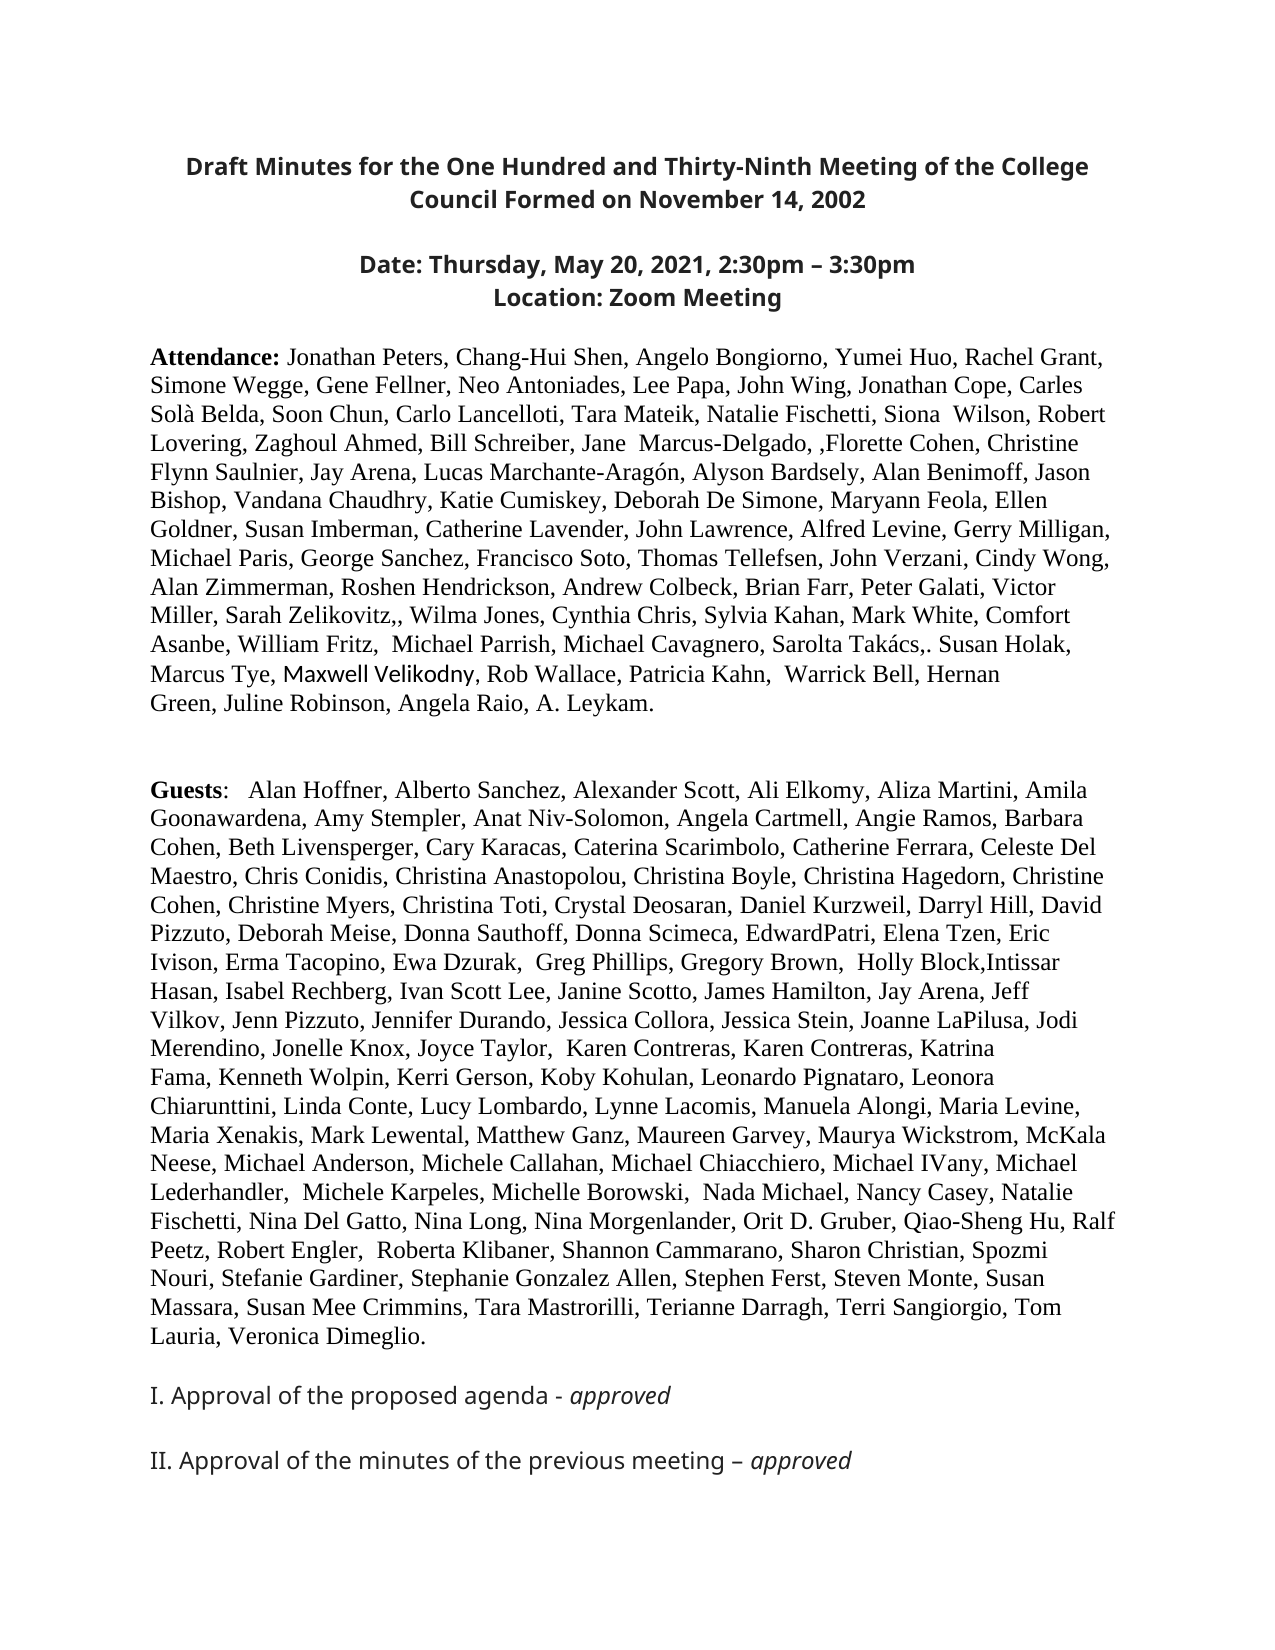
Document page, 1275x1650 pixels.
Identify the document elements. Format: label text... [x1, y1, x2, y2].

text Draft Minutes for the One Hundred and Thirty-Ninth Meeting of the College Council Formed on November 14, 2002 Date: Thursday, May 20, 2021, 2:30pm – 3:30pm Location: Zoom Meeting [150, 150, 1125, 313]
text Guests: Alan Hoffner, Alberto Sanchez, Alexander Scott, Ali Elkomy, Aliza Martini, Amila Goonawardena, Amy Stempler, Anat Niv-Solomon, Angela Cartmell​, Angie Ramos, Barbara Cohen, Beth Livensperger, Cary Karacas, Caterina Scarimbolo, Catherine Ferrara, Celeste Del Maestro, Chris Conidis, Christina Anastopolou, Christina Boyle, Christina Hagedorn, Christine Cohen, Christine Myers, Christina Toti, Crystal Deosaran, Daniel Kurzweil, Darryl Hill, David Pizzuto, Deborah Meise, Donna Sauthoff, Donna Scimeca, Edward​Patri, Elena Tzen, Eric Ivison, Erma Tacopino, Ewa Dzurak, Greg Phillips, Gregory Brown, Holly Block,Intissar Hasan, Isabel Rechberg, Ivan Scott Lee, Janine Scotto, James Hamilton, Jay Arena​, Jeff Vilkov, Jenn Pizzuto, Jennifer Durando, Jessica Collora, Jessica Stein, Joanne LaPilusa, Jodi Merendino, Jonelle Knox, Joyce Taylor, Karen Contreras, Karen Contreras, Katrina Fama, Kenneth Wolpin​,​ Kerri Gerson, Koby Kohulan, Leonardo Pignataro, Leonora Chiarunttini, Linda Conte, Lucy Lombardo, Lynne Lacomis, Manuela Alongi, Maria Levine, Maria Xenakis, Mark Lewental, Matthew Ganz, Maureen Garvey, Maurya Wickstrom, McKala Neese, Michael Anderson, Michele Callahan, Michael Chiacchiero, Michael IVany, Michael Lederhandler, Michele Karpeles, Michelle Borowski, Nada Michael, Nancy Casey, Natalie Fischetti, Nina Del Gatto​, Nina Long, Nina Morgenlander, Orit D. Gruber, Qiao-Sheng Hu, Ralf Peetz, Robert Engler, Roberta Klibaner, Shannon Cammarano, Sharon Christian, Spozmi Nouri, Stefanie Gardiner, Stephanie Gonzalez Allen, Stephen Ferst, Steven Monte, Susan Massara, Susan Mee Crimmins, Tara Mastrorilli, Terianne Darragh, Terri Sangiorgio, Tom Lauria, Veronica Dimeglio. [150, 775, 1125, 1350]
text I. Approval of the proposed agenda - approved II. Approval of the minutes of the previous meeting – approved [150, 1378, 1125, 1476]
text Attendance: Jonathan Peters, Chang-Hui Shen, Angelo Bongiorno, Yumei Huo, Rachel Grant, Simone Wegge, Gene Fellner, Neo Antoniades, Lee Papa, John Wing, Jonathan Cope, Carles Solà Belda, Soon Chun, Carlo Lancelloti, Tara Mateik, Natalie Fischetti, Siona Wilson, Robert Lovering, Zaghoul Ahmed, Bill Schreiber, Jane Marcus-Delgado, ,Florette Cohen, Christine Flynn Saulnier, Jay Arena, Lucas Marchante-Aragón, Alyson Bardsely, Alan Benimoff, Jason Bishop, Vandana Chaudhry, Katie Cumiskey, Deborah De Simone, Maryann Feola, Ellen Goldner, Susan Imberman, Catherine Lavender, John Lawrence, Alfred Levine, Gerry Milligan, Michael Paris, George Sanchez, Francisco Soto, Thomas Tellefsen, John Verzani, Cindy Wong, Alan Zimmerman, Roshen Hendrickson, Andrew Colbeck, Brian Farr, Peter Galati, Victor Miller, Sarah Zelikovitz,, Wilma Jones, Cynthia Chris, Sylvia Kahan, Mark White, Comfort Asanbe, William Fritz, Michael Parrish, Michael Cavagnero, Sarolta Takács,. Susan Holak, Marcus Tye, Maxwell Velikodny, Rob Wallace, Patricia Kahn, Warrick Bell, Hernan Green, Juline Robinson, Angela Raio, A. Leykam. [150, 342, 1125, 717]
